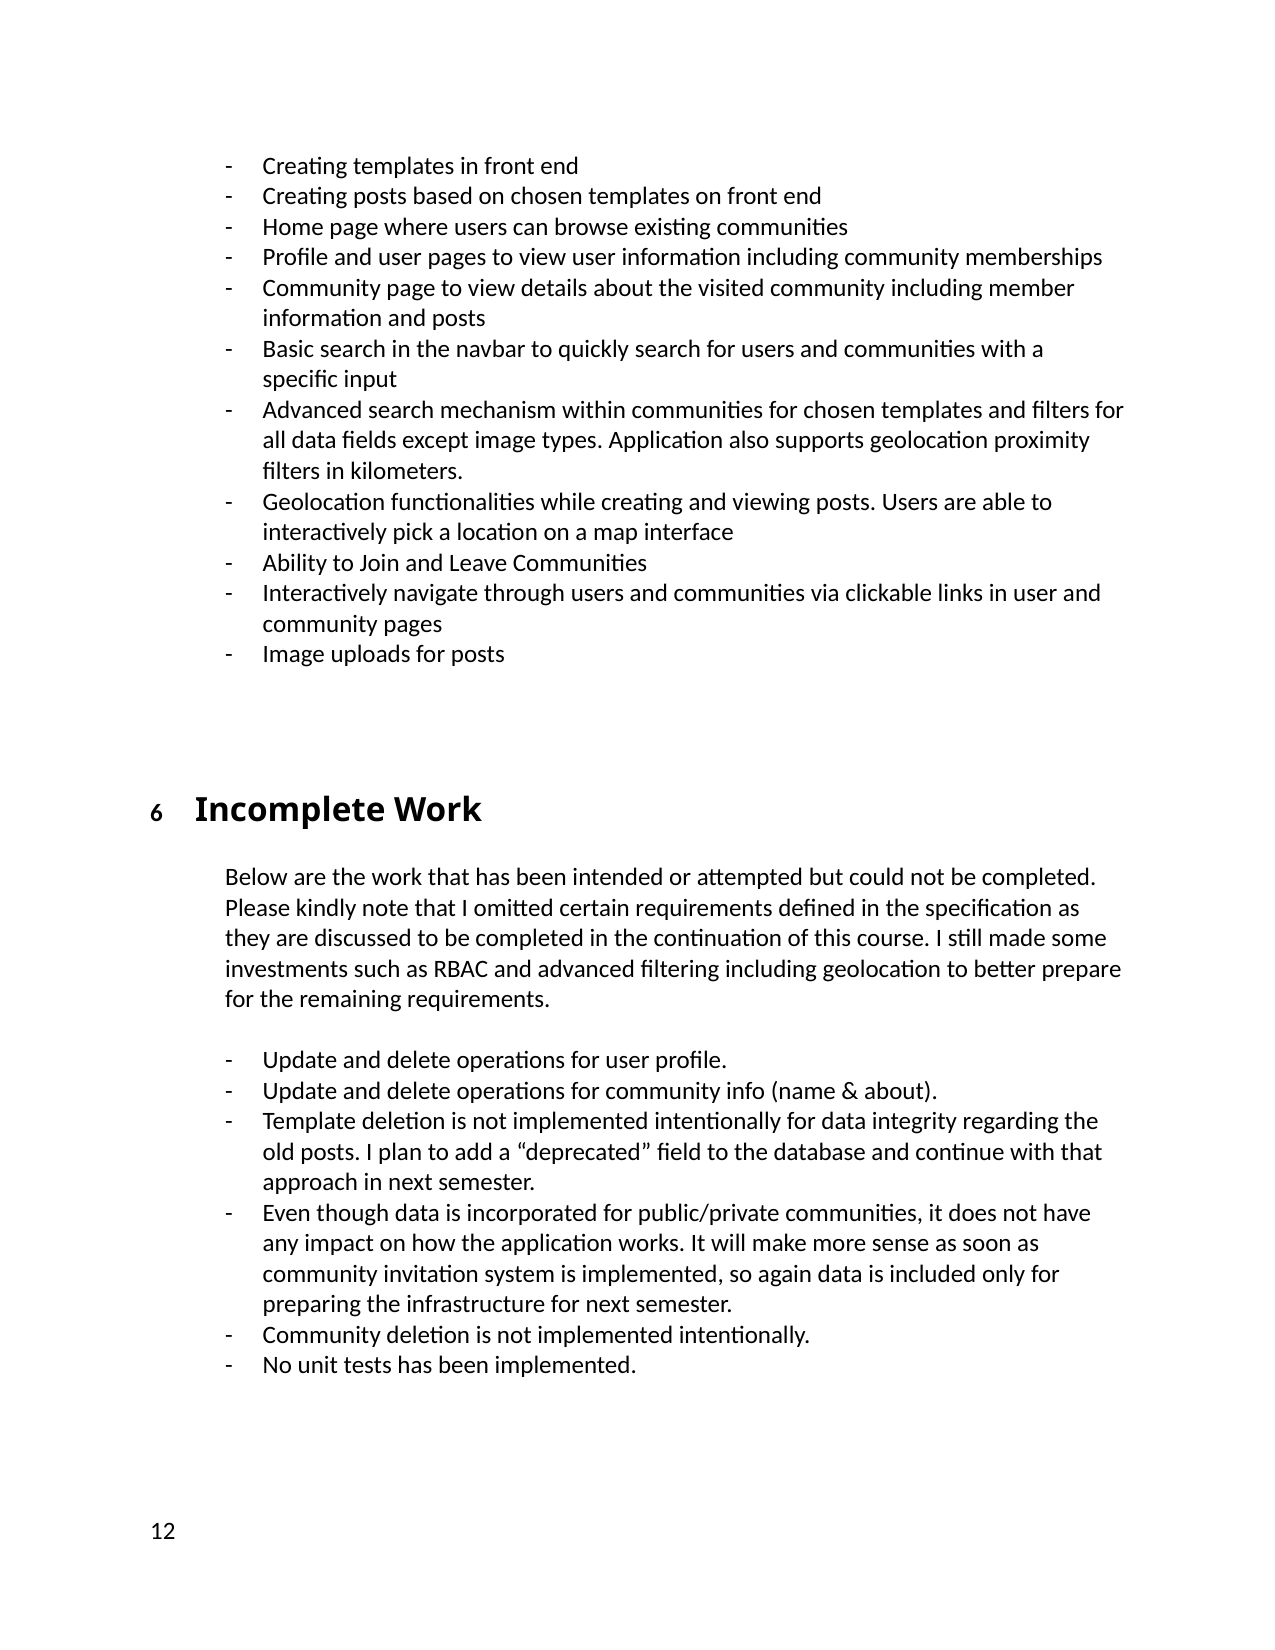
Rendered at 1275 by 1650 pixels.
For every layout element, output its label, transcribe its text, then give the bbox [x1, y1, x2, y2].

list Interactively navigate through users and communities via clickable links in user and community pages [225, 577, 1125, 638]
list Creating templates in front end [225, 150, 1125, 181]
list Advanced search mechanism within communities for chosen templates and filters for all data fields except image types. Application also supports geolocation proximity filters in kilometers. [225, 394, 1125, 486]
list Home page where users can browse existing communities [225, 211, 1125, 242]
list Community deletion is not implemented intentionally. [225, 1319, 1125, 1350]
list Image uploads for posts [225, 638, 1125, 669]
list Update and delete operations for community info (name & about). [225, 1075, 1125, 1106]
list Ability to Join and Leave Communities [225, 547, 1125, 577]
list Community page to view details about the visited community including member information and posts [225, 272, 1125, 333]
list Geolocation functionalities while creating and viewing posts. Users are able to interactively pick a location on a map interface [225, 486, 1125, 547]
list Creating posts based on chosen templates on front end [225, 181, 1125, 211]
list Basic search in the navbar to quickly search for users and communities with a specific input [225, 333, 1125, 394]
text Below are the work that has been intended or attempted but could not be completed. Please kindly note that I omitted certain requirements defined in the specification as they are discussed to be completed in the continuation of this course. I still made some investments such as RBAC and advanced filtering including geolocation to better prepare for the remaining requirements. [225, 861, 1125, 1014]
list Template deletion is not implemented intentionally for data integrity regarding the old posts. I plan to add a “deprecated” field to the database and continue with that approach in next semester. [225, 1106, 1125, 1197]
list No unit tests has been implemented. [225, 1350, 1125, 1380]
subtitle Incomplete Work [150, 785, 1125, 831]
list Update and delete operations for user profile. [225, 1044, 1125, 1075]
list Even though data is incorporated for public/private communities, it does not have any impact on how the application works. It will make more sense as soon as community invitation system is implemented, so again data is included only for preparing the infrastructure for next semester. [225, 1197, 1125, 1319]
list Profile and user pages to view user information including community memberships [225, 242, 1125, 272]
